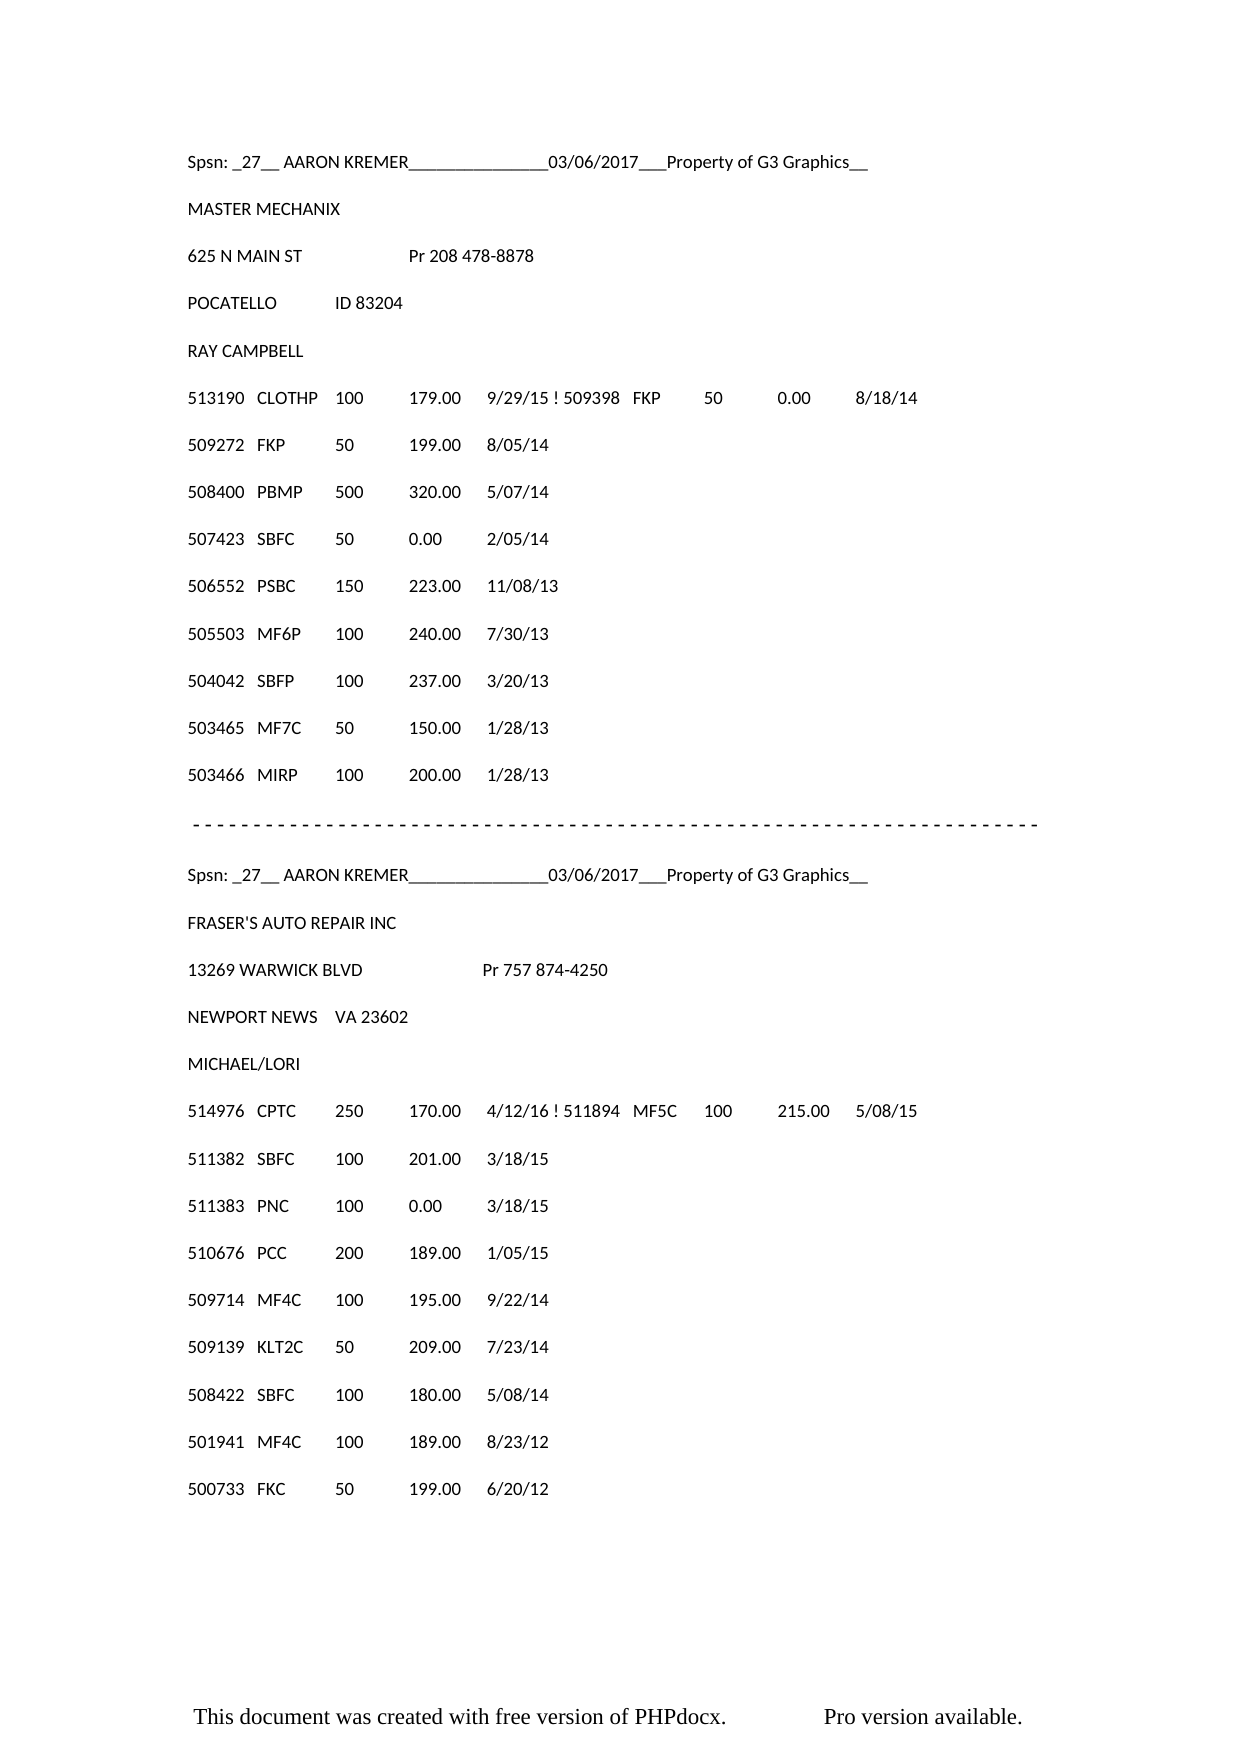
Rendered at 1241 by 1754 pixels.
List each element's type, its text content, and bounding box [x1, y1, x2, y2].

text 509139 KLT2C 50 209.00 7/23/14 [187, 1336, 1053, 1358]
text 501941 MF4C 100 189.00 8/23/12 [187, 1430, 1053, 1453]
text FRASER'S AUTO REPAIR INC [187, 911, 1053, 934]
text Spsn: _27__ AARON KREMER_______________03/06/2017___Property of G3 Graphics__ [187, 150, 1053, 173]
text 509272 FKP 50 199.00 8/05/14 [187, 433, 1053, 456]
text 625 N MAIN ST Pr 208 478-8878 [187, 244, 1053, 267]
text 508422 SBFC 100 180.00 5/08/14 [187, 1383, 1053, 1406]
text NEWPORT NEWS VA 23602 [187, 1005, 1053, 1028]
text - - - - - - - - - - - - - - - - - - - - - - - - - - - - - - - - - - - - - - - - - - - - - - - - - - - - - - - - - - - - - - - - - - - - - - [187, 811, 1053, 839]
text RAY CAMPBELL [187, 339, 1053, 362]
text 500733 FKC 50 199.00 6/20/12 [187, 1477, 1053, 1500]
text 503465 MF7C 50 150.00 1/28/13 [187, 716, 1053, 739]
text MASTER MECHANIX [187, 197, 1053, 220]
text 507423 SBFC 50 0.00 2/05/14 [187, 527, 1053, 550]
text POCATELLO ID 83204 [187, 292, 1053, 314]
text 503466 MIRP 100 200.00 1/28/13 [187, 763, 1053, 786]
text 508400 PBMP 500 320.00 5/07/14 [187, 480, 1053, 503]
text 511382 SBFC 100 201.00 3/18/15 [187, 1147, 1053, 1170]
text 505503 MF6P 100 240.00 7/30/13 [187, 622, 1053, 645]
text Spsn: _27__ AARON KREMER_______________03/06/2017___Property of G3 Graphics__ [187, 864, 1053, 887]
text MICHAEL/LORI [187, 1052, 1053, 1075]
text 504042 SBFP 100 237.00 3/20/13 [187, 669, 1053, 692]
text 513190 CLOTHP 100 179.00 9/29/15 ! 509398 FKP 50 0.00 8/18/14 [187, 386, 1053, 409]
text 511383 PNC 100 0.00 3/18/15 [187, 1194, 1053, 1217]
text 506552 PSBC 150 223.00 11/08/13 [187, 575, 1053, 598]
text 514976 CPTC 250 170.00 4/12/16 ! 511894 MF5C 100 215.00 5/08/15 [187, 1099, 1053, 1122]
text 509714 MF4C 100 195.00 9/22/14 [187, 1288, 1053, 1311]
text 510676 PCC 200 189.00 1/05/15 [187, 1241, 1053, 1264]
text 13269 WARWICK BLVD Pr 757 874-4250 [187, 958, 1053, 981]
